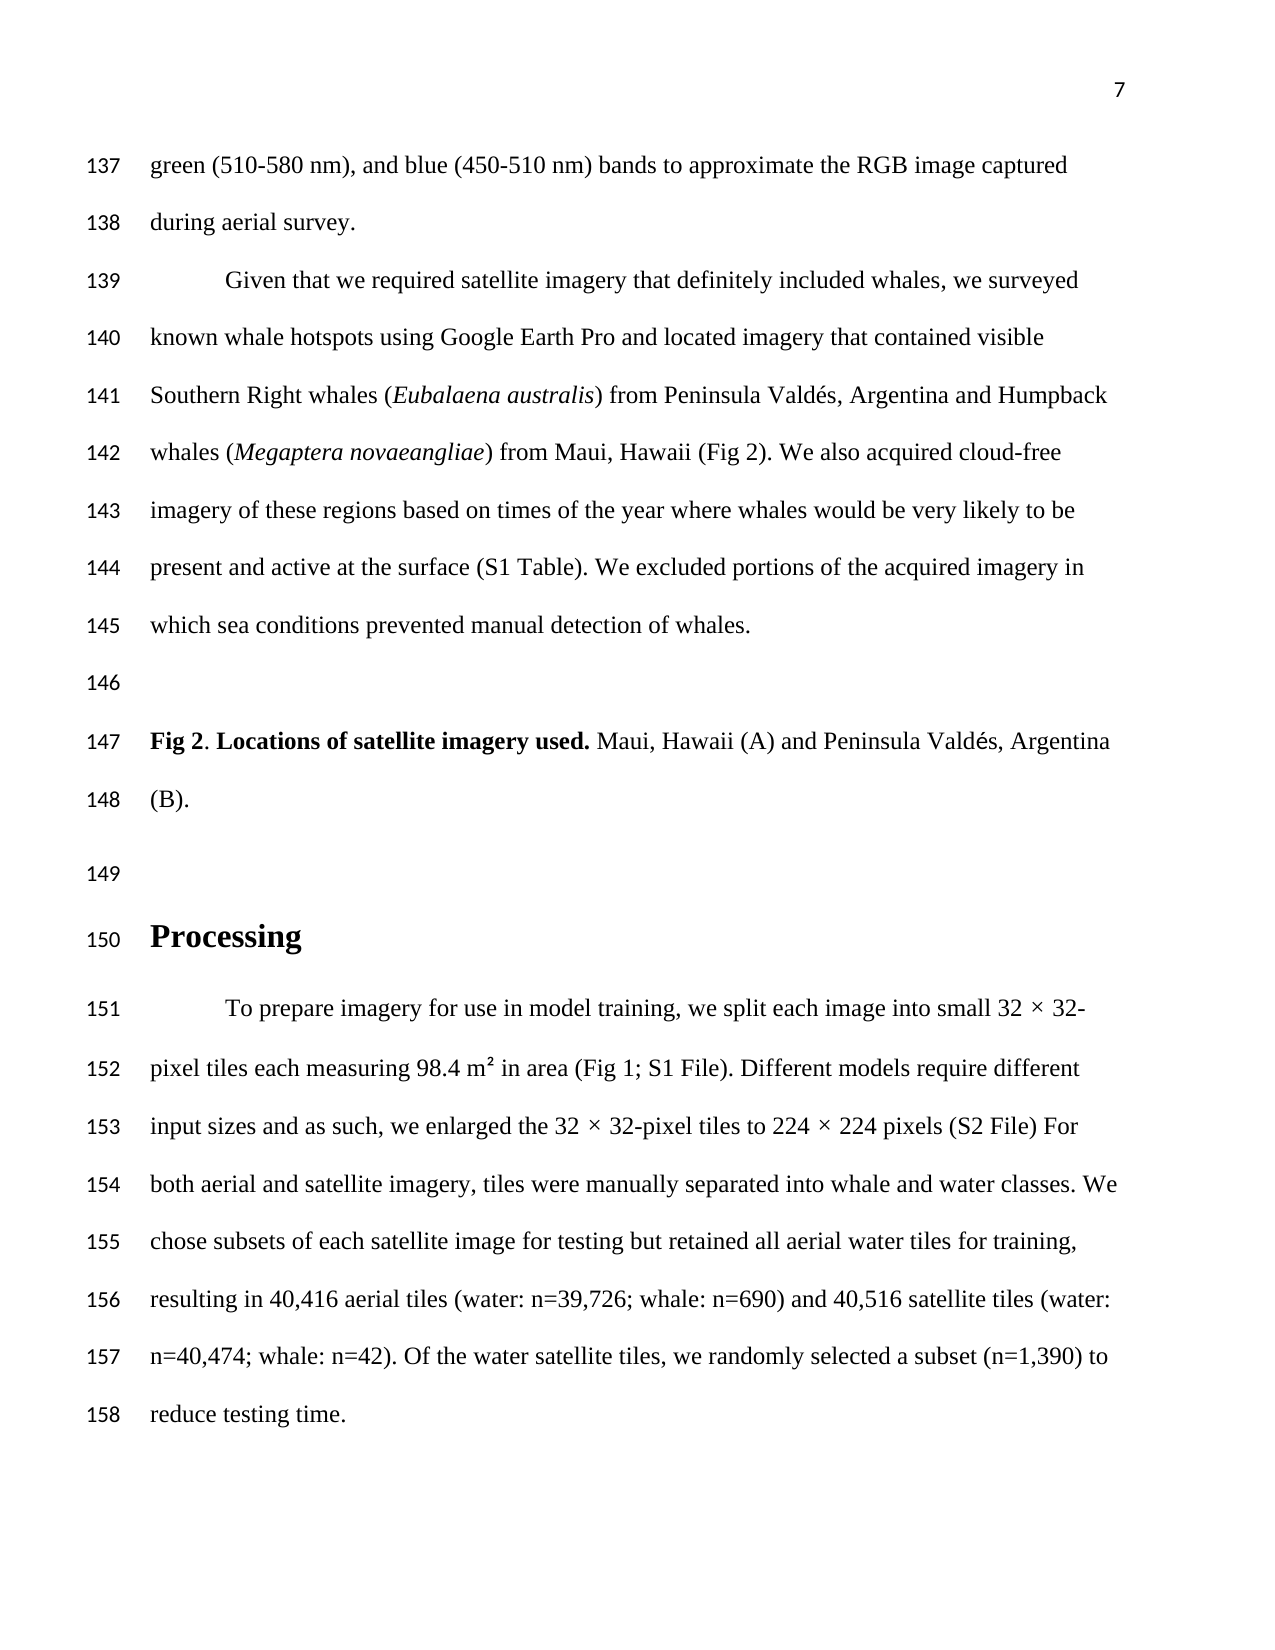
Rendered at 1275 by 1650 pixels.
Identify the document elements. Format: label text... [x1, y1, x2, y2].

text To prepare imagery for use in model training, we split each image into small 32 32-pixel tiles each measuring 98.4 m² in area (Fig 1; S1 File). Different models require different input sizes and as such, we enlarged the 32 32-pixel tiles to 224 224 pixels (S2 File) For both aerial and satellite imagery, tiles were manually separated into whale and water classes. We chose subsets of each satellite image for testing but retained all aerial water tiles for training, resulting in 40,416 aerial tiles (water: n=39,726; whale: n=690) and 40,516 satellite tiles (water: n=40,474; whale: n=42). Of the water satellite tiles, we randomly selected a subset (n=1,390) to reduce testing time. [150, 993, 1125, 1427]
text Fig 2. Locations of satellite imagery used. Maui, Hawaii (A) and Peninsula Valdés, Argentina (B). [150, 725, 1125, 813]
text Processing [150, 916, 1125, 954]
text Given that we required satellite imagery that definitely included whales, we surveyed known whale hotspots using Google Earth Pro and located imagery that contained visible Southern Right whales (Eubalaena australis) from Peninsula Valdés, Argentina and Humpback whales (Megaptera novaeangliae) from Maui, Hawaii (Fig 2). We also acquired cloud-free imagery of these regions based on times of the year where whales would be very likely to be present and active at the surface (S1 Table). We excluded portions of the acquired imagery in which sea conditions prevented manual detection of whales. [150, 265, 1125, 639]
